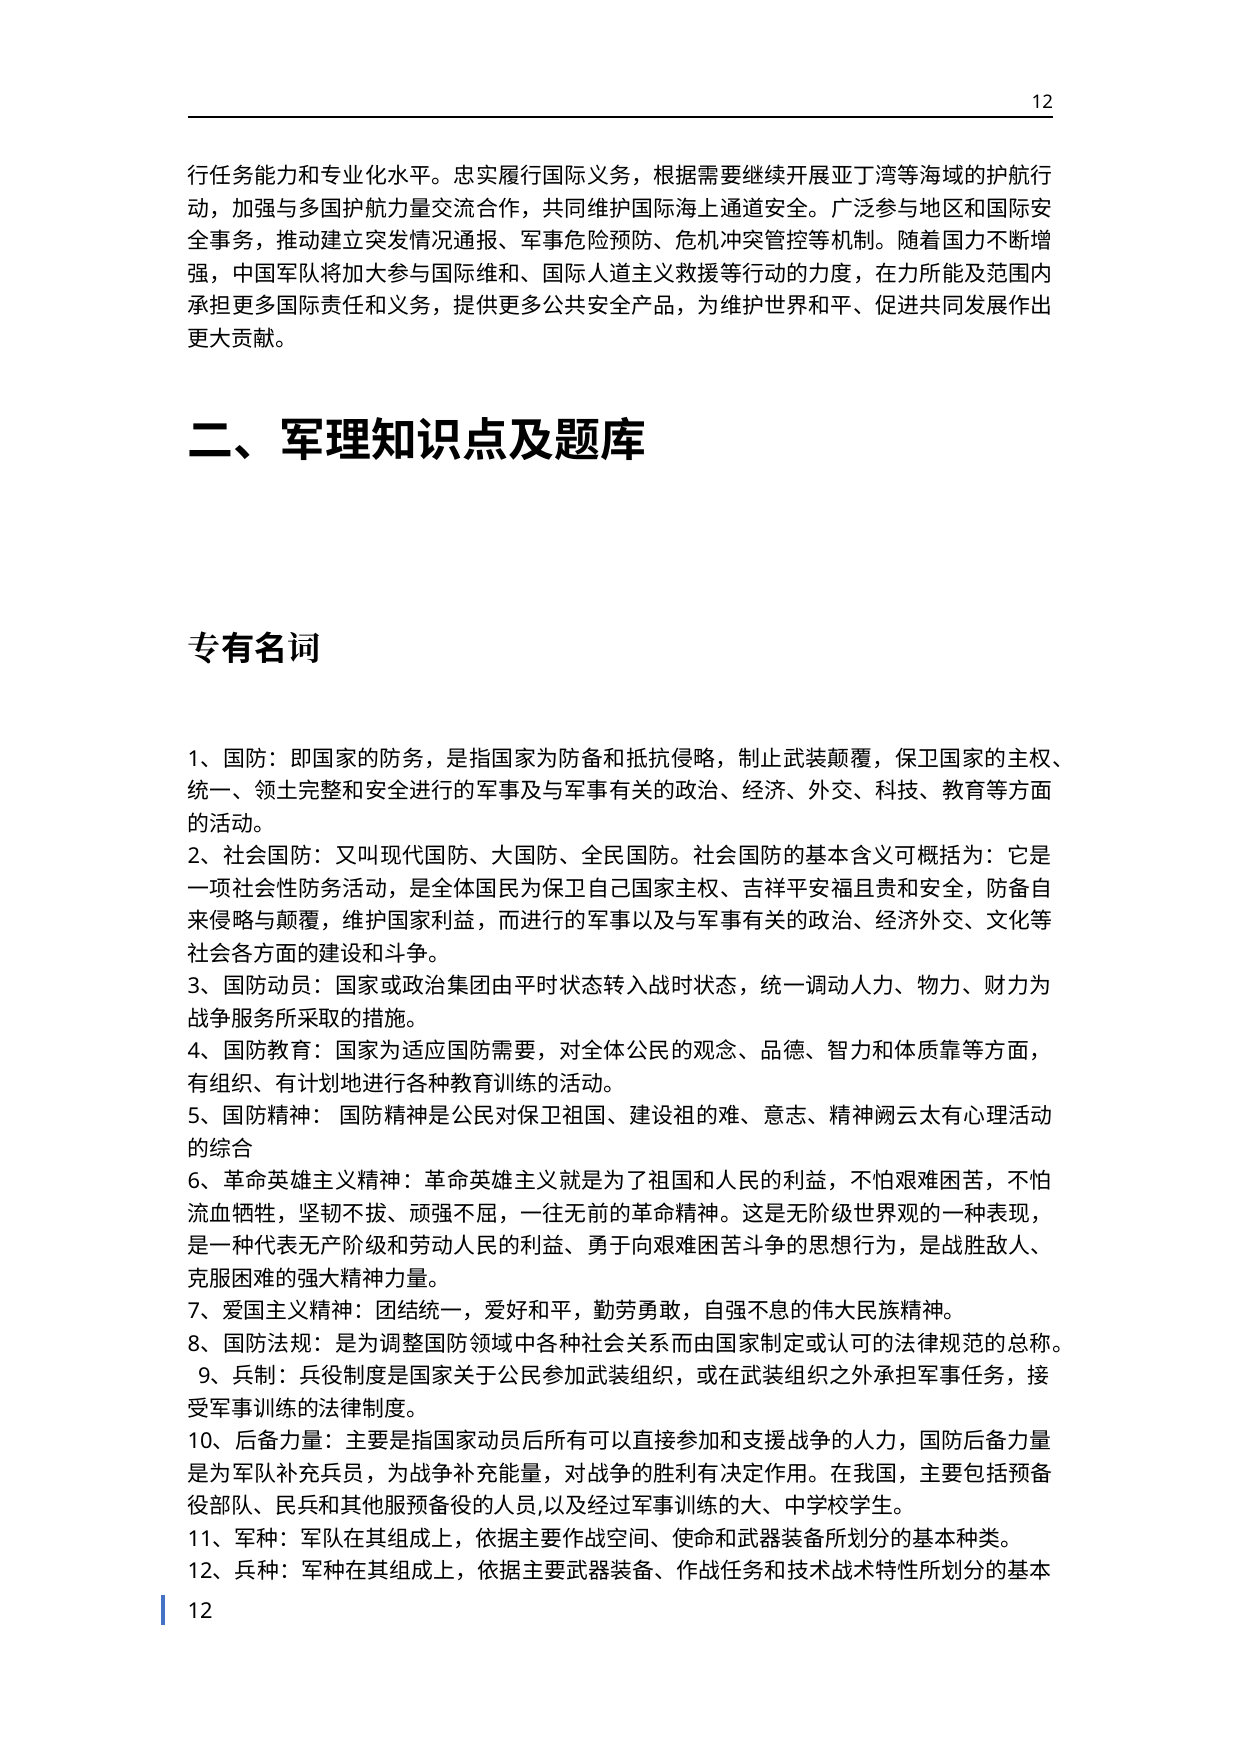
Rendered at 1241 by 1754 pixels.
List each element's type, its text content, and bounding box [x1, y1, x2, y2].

subtitle 二、军理知识点及题库 [187, 388, 1053, 486]
subtitle 专有名词 [187, 613, 1053, 678]
text 4、国防教育：国家为适应国防需要，对全体公民的观念、品德、智力和体质靠等方面，有组织、有计划地进行各种教育训练的活动。 [187, 1033, 1053, 1098]
text 2、社会国防：又叫现代国防、大国防、全民国防。社会国防的基本含义可概括为：它是一项社会性防务活动，是全体国民为保卫自己国家主权、吉祥平安福且贵和安全，防备自来侵略与颠覆，维护国家利益，而进行的军事以及与军事有关的政治、经济外交、文化等社会各方面的建设和斗争。 [187, 838, 1053, 968]
text 3、国防动员：国家或政治集团由平时状态转入战时状态，统一调动人力、物力、财力为战争服务所采取的措施。 [187, 968, 1053, 1033]
text 8、国防法规：是为调整国防领域中各种社会关系而由国家制定或认可的法律规范的总称。 9、兵制：兵役制度是国家关于公民参加武装组织，或在武装组织之外承担军事任务，接受军事训练的法律制度。 [187, 1326, 1053, 1423]
text 1、国防：即国家的防务，是指国家为防备和抵抗侵略，制止武装颠覆，保卫国家的主权、统一、领土完整和安全进行的军事及与军事有关的政治、经济、外交、科技、教育等方面的活动。 [187, 741, 1053, 838]
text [187, 158, 1053, 353]
text 6、革命英雄主义精神：革命英雄主义就是为了祖国和人民的利益，不怕艰难困苦，不怕流血牺牲，坚韧不拔、顽强不屈，一往无前的革命精神。这是无阶级世界观的一种表现，是一种代表无产阶级和劳动人民的利益、勇于向艰难困苦斗争的思想行为，是战胜敌人、克服困难的强大精神力量。 [187, 1163, 1053, 1293]
text 11、军种：军队在其组成上，依据主要作战空间、使命和武器装备所划分的基本种类。 [187, 1521, 1053, 1553]
text 7、爱国主义精神：团结统一，爱好和平，勤劳勇敢，自强不息的伟大民族精神。 [187, 1293, 1053, 1326]
text 5、国防精神： 国防精神是公民对保卫祖国、建设祖的难、意志、精神阙云太有心理活动的综合 [187, 1098, 1053, 1163]
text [187, 1553, 1053, 1586]
text 10、后备力量：主要是指国家动员后所有可以直接参加和支援战争的人力，国防后备力量是为军队补充兵员，为战争补充能量，对战争的胜利有决定作用。在我国，主要包括预备役部队、民兵和其他服预备役的人员,以及经过军事训练的大、中学校学生。 [187, 1423, 1053, 1521]
